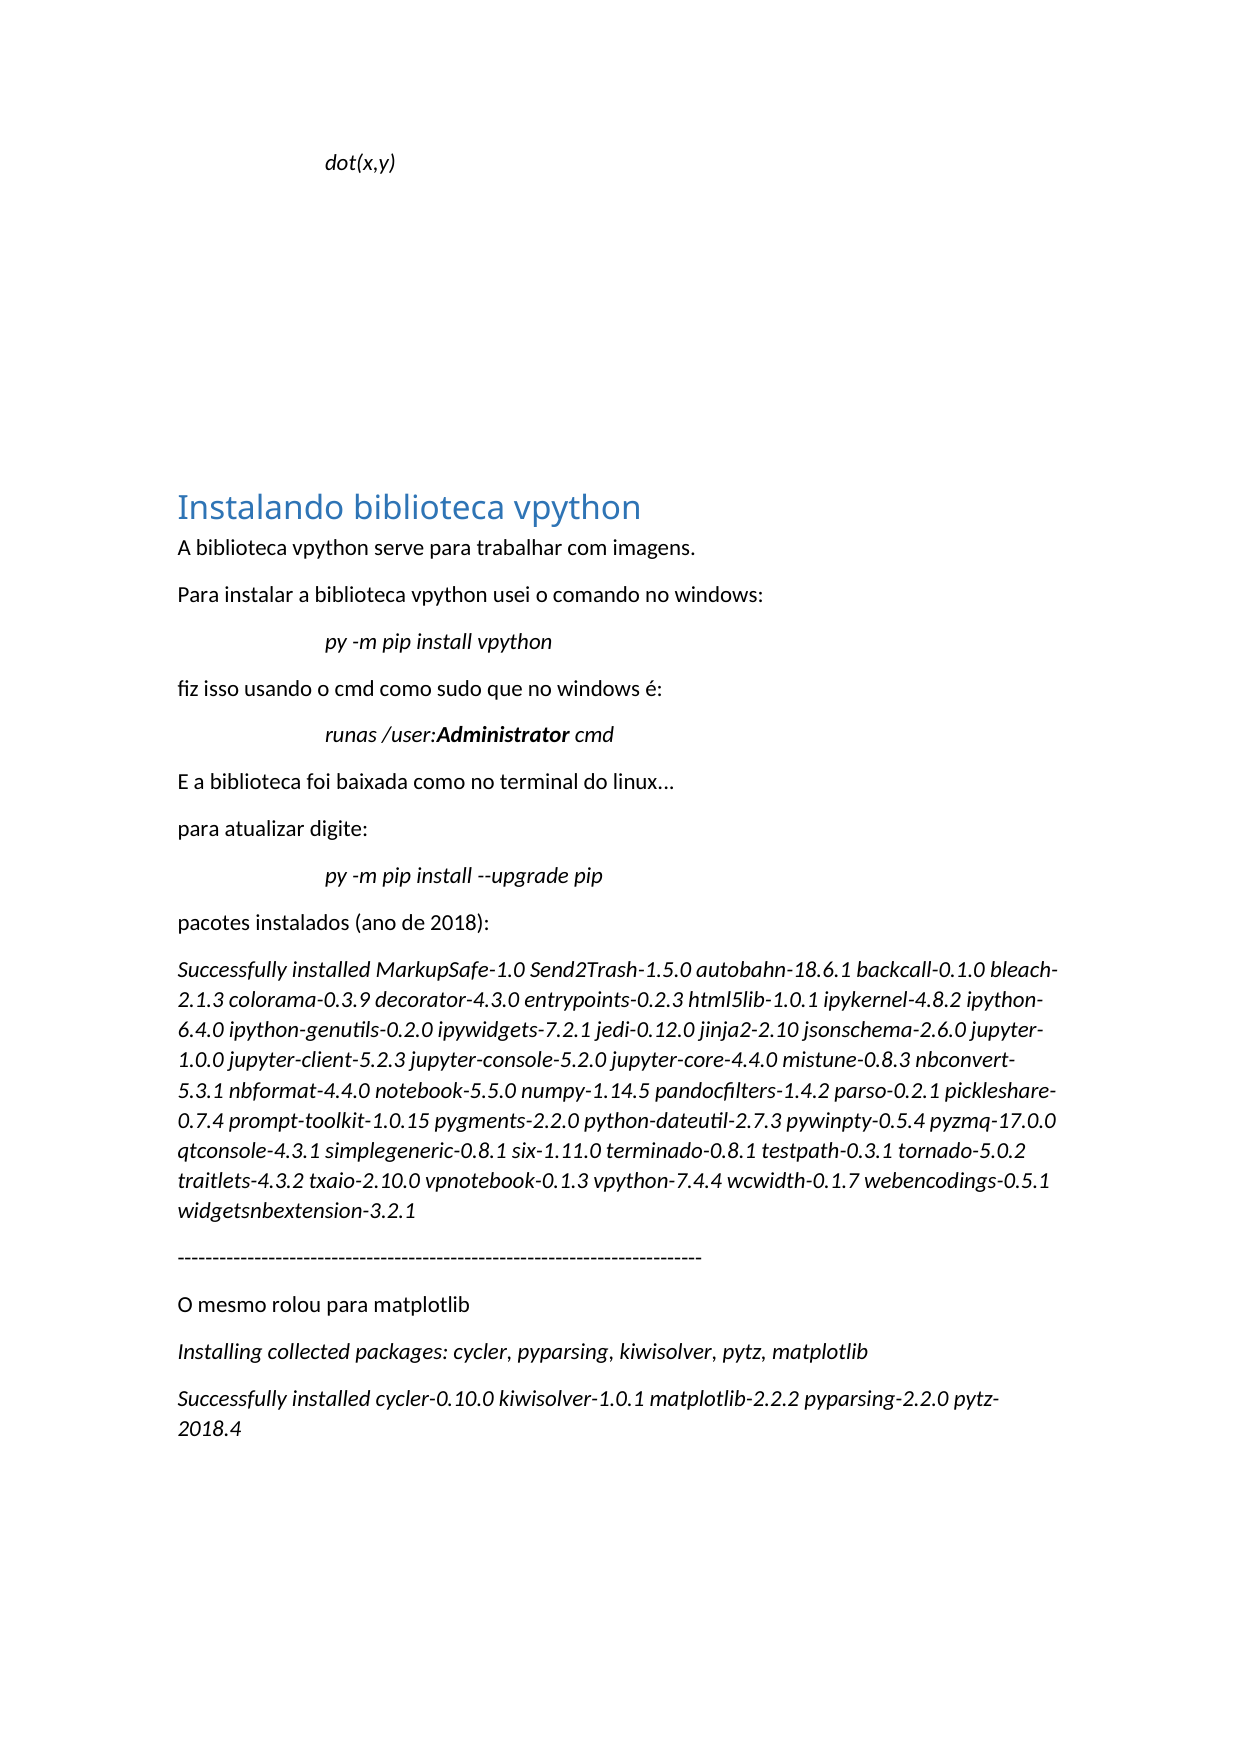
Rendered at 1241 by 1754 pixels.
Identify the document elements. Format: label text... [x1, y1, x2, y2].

text runas /user:Administrator cmd [251, 721, 1063, 748]
text E a biblioteca foi baixada como no terminal do linux... [177, 767, 1063, 795]
text dot(x,y) [251, 148, 1063, 176]
text Successfully installed cycler-0.10.0 kiwisolver-1.0.1 matplotlib-2.2.2 pyparsing-2.2.0 pytz-2018.4 [177, 1384, 1063, 1442]
text Para instalar a biblioteca vpython usei o comando no windows: [177, 580, 1063, 608]
text py -m pip install vpython [251, 627, 1063, 655]
text py -m pip install --upgrade pip [251, 861, 1063, 889]
text Installing collected packages: cycler, pyparsing, kiwisolver, pytz, matplotlib [177, 1337, 1063, 1365]
text pacotes instalados (ano de 2018): [177, 908, 1063, 936]
text fiz isso usando o cmd como sudo que no windows é: [177, 674, 1063, 702]
text O mesmo rolou para matplotlib [177, 1290, 1063, 1318]
subtitle Instalando biblioteca vpython [177, 484, 1063, 529]
text --------------------------------------------------------------------------- [177, 1243, 1063, 1271]
text Successfully installed MarkupSafe-1.0 Send2Trash-1.5.0 autobahn-18.6.1 backcall-0.1.0 bleach-2.1.3 colorama-0.3.9 decorator-4.3.0 entrypoints-0.2.3 html5lib-1.0.1 ipykernel-4.8.2 ipython-6.4.0 ipython-genutils-0.2.0 ipywidgets-7.2.1 jedi-0.12.0 jinja2-2.10 jsonschema-2.6.0 jupyter-1.0.0 jupyter-client-5.2.3 jupyter-console-5.2.0 jupyter-core-4.4.0 mistune-0.8.3 nbconvert-5.3.1 nbformat-4.4.0 notebook-5.5.0 numpy-1.14.5 pandocfilters-1.4.2 parso-0.2.1 pickleshare-0.7.4 prompt-toolkit-1.0.15 pygments-2.2.0 python-dateutil-2.7.3 pywinpty-0.5.4 pyzmq-17.0.0 qtconsole-4.3.1 simplegeneric-0.8.1 six-1.11.0 terminado-0.8.1 testpath-0.3.1 tornado-5.0.2 traitlets-4.3.2 txaio-2.10.0 vpnotebook-0.1.3 vpython-7.4.4 wcwidth-0.1.7 webencodings-0.5.1 widgetsnbextension-3.2.1 [177, 955, 1063, 1224]
text para atualizar digite: [177, 814, 1063, 842]
text A biblioteca vpython serve para trabalhar com imagens. [177, 533, 1063, 561]
